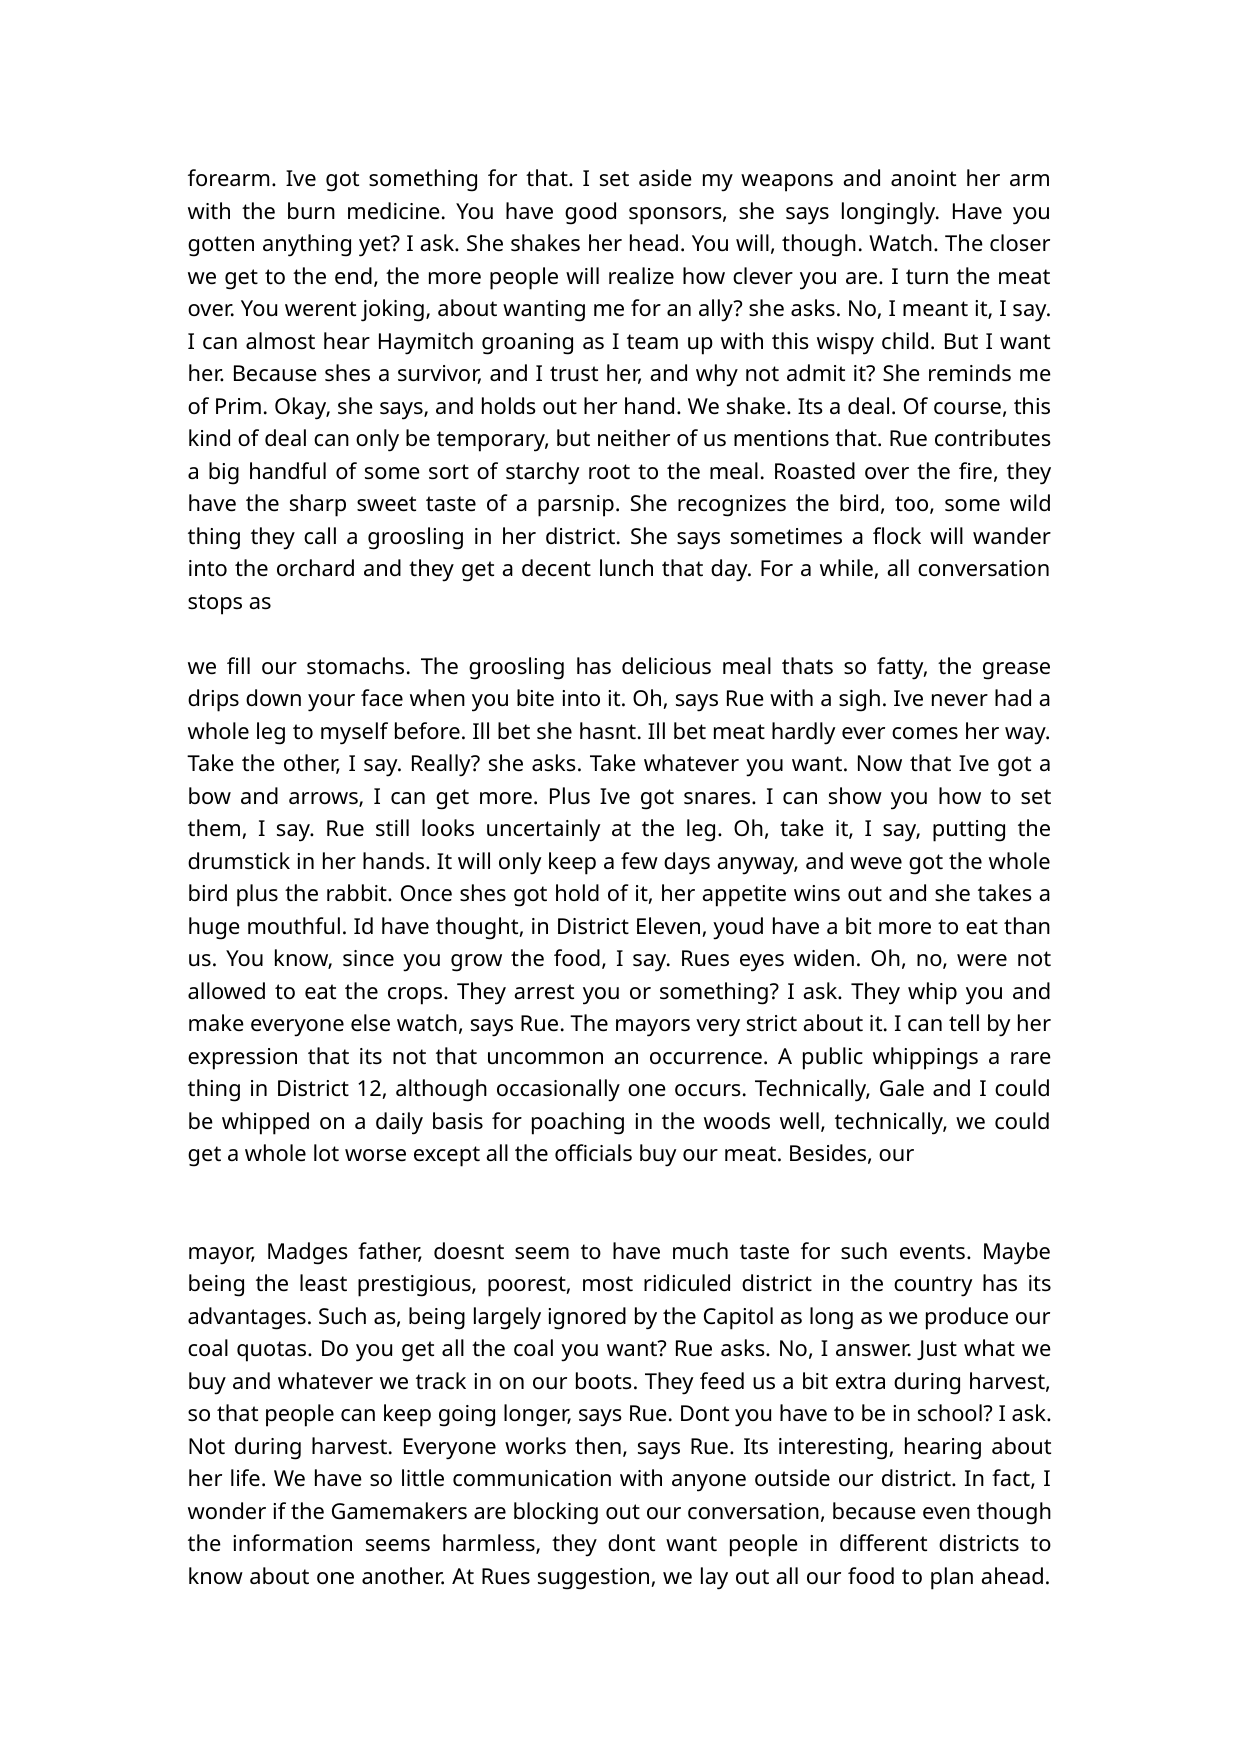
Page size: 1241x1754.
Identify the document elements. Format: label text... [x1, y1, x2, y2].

text we fill our stomachs. The groosling has delicious meal thats so fatty, the grease drips down your face when you bite into it. Oh, says Rue with a sigh. Ive never had a whole leg to myself before. Ill bet she hasnt. Ill bet meat hardly ever comes her way. Take the other, I say. Really? she asks. Take whatever you want. Now that Ive got a bow and arrows, I can get more. Plus Ive got snares. I can show you how to set them, I say. Rue still looks uncertainly at the leg. Oh, take it, I say, putting the drumstick in her hands. It will only keep a few days anyway, and weve got the whole bird plus the rabbit. Once shes got hold of it, her appetite wins out and she takes a huge mouthful. Id have thought, in District Eleven, youd have a bit more to eat than us. You know, since you grow the food, I say. Rues eyes widen. Oh, no, were not allowed to eat the crops. They arrest you or something? I ask. They whip you and make everyone else watch, says Rue. The mayors very strict about it. I can tell by her expression that its not that uncommon an occurrence. A public whippings a rare thing in District 12, although occasionally one occurs. Technically, Gale and I could be whipped on a daily basis for poaching in the woods well, technically, we could get a whole lot worse except all the officials buy our meat. Besides, our [187, 649, 1053, 1169]
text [187, 162, 1053, 617]
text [187, 1234, 1053, 1592]
